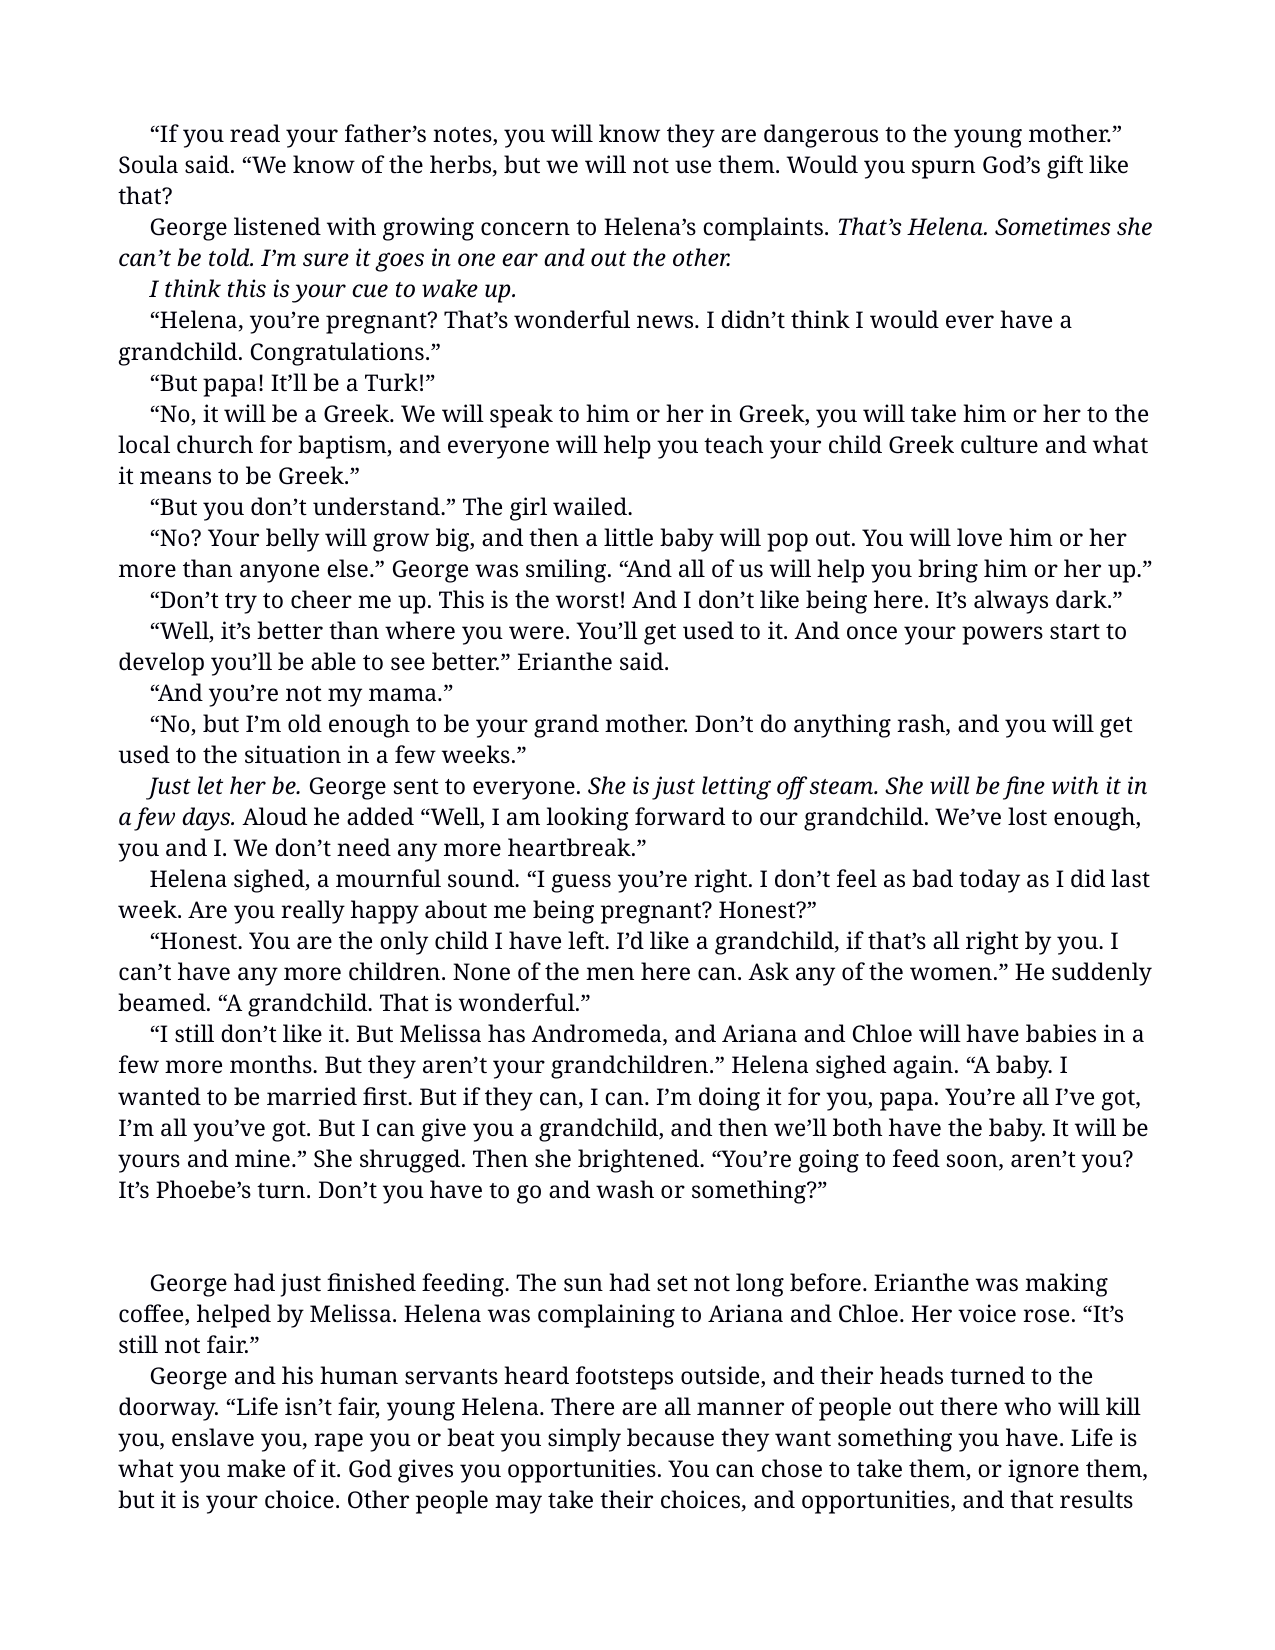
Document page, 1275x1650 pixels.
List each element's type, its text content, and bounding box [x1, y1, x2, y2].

text Helena sighed, a mournful sound. “I guess you’re right. I don’t feel as bad today as I did last week. Are you really happy about me being pregnant? Honest?” [118, 863, 1157, 925]
text “Honest. You are the only child I have left. I’d like a grandchild, if that’s all right by you. I can’t have any more children. None of the men here can. Ask any of the women.” He suddenly beamed. “A grandchild. That is wonderful.” [118, 925, 1157, 1018]
text “No, it will be a Greek. We will speak to him or her in Greek, you will take him or her to the local church for baptism, and everyone will help you teach your child Greek culture and what it means to be Greek.” [118, 397, 1157, 491]
text George listened with growing concern to Helena’s complaints. That’s Helena. Sometimes she can’t be told. I’m sure it goes in one ear and out the other. [118, 211, 1157, 273]
text I think this is your cue to wake up. [118, 273, 1157, 304]
text Just let her be. George sent to everyone. She is just letting off steam. She will be fine with it in a few days. Aloud he added “Well, I am looking forward to our grandchild. We’ve lost enough, you and I. We don’t need any more heartbreak.” [118, 770, 1157, 863]
text “If you read your father’s notes, you will know they are dangerous to the young mother.” Soula said. “We know of the herbs, but we will not use them. Would you spurn God’s gift like that? [118, 118, 1157, 211]
text “Helena, you’re pregnant? That’s wonderful news. I didn’t think I would ever have a grandchild. Congratulations.” [118, 304, 1157, 366]
text “No, but I’m old enough to be your grand mother. Don’t do anything rash, and you will get used to the situation in a few weeks.” [118, 708, 1157, 770]
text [118, 1360, 1157, 1515]
text “No? Your belly will grow big, and then a little baby will pop out. You will love him or her more than anyone else.” George was smiling. “And all of us will help you bring him or her up.” [118, 522, 1157, 584]
text “I still don’t like it. But Melissa has Andromeda, and Ariana and Chloe will have babies in a few more months. But they aren’t your grandchildren.” Helena sighed again. “A baby. I wanted to be married first. But if they can, I can. I’m doing it for you, papa. You’re all I’ve got, I’m all you’ve got. But I can give you a grandchild, and then we’ll both have the baby. It will be yours and mine.” She shrugged. Then she brightened. “You’re going to feed soon, aren’t you? It’s Phoebe’s turn. Don’t you have to go and wash or something?” [118, 1018, 1157, 1204]
text “Well, it’s better than where you were. You’ll get used to it. And once your powers start to develop you’ll be able to see better.” Erianthe said. [118, 615, 1157, 677]
text “Don’t try to cheer me up. This is the worst! And I don’t like being here. It’s always dark.” [118, 584, 1157, 615]
text George had just finished feeding. The sun had set not long before. Erianthe was making coffee, helped by Melissa. Helena was complaining to Ariana and Chloe. Her voice rose. “It’s still not fair.” [118, 1267, 1157, 1360]
text “And you’re not my mama.” [118, 677, 1157, 708]
text “But you don’t understand.” The girl wailed. [118, 491, 1157, 522]
text “But papa! It’ll be a Turk!” [118, 366, 1157, 397]
